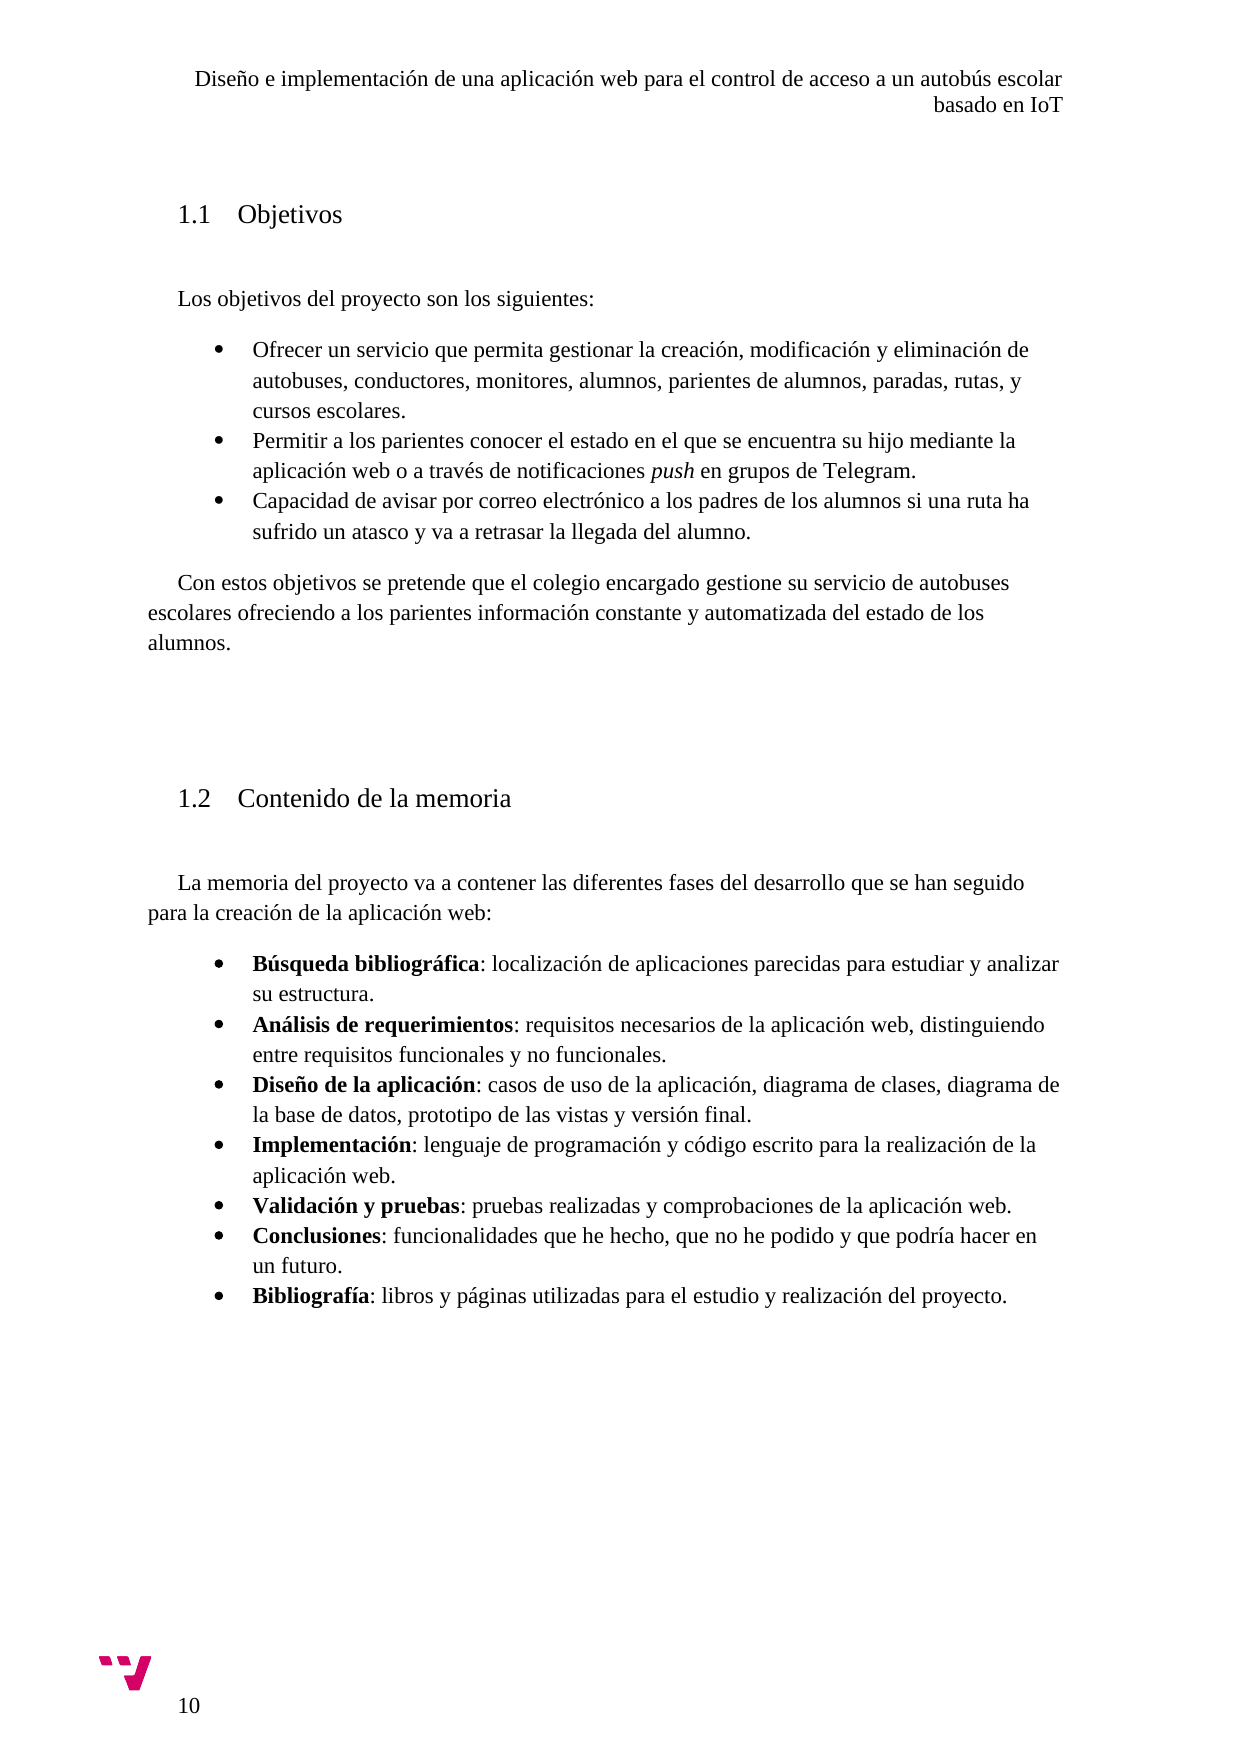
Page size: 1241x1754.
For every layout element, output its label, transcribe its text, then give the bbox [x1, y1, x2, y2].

text Con estos objetivos se pretende que el colegio encargado gestione su servicio de autobuses escolares ofreciendo a los parientes información constante y automatizada del estado de los alumnos. [148, 569, 1063, 656]
list Diseño de la aplicación: casos de uso de la aplicación, diagrama de clases, diagrama de la base de datos, prototipo de las vistas y versión final. [215, 1071, 1063, 1128]
list Conclusiones: funcionalidades que he hecho, que no he podido y que podría hacer en un futuro. [215, 1222, 1063, 1279]
list Implementación: lenguaje de programación y código escrito para la realización de la aplicación web. [215, 1132, 1063, 1188]
list Búsqueda bibliográfica: localización de aplicaciones parecidas para estudiar y analizar su estructura. [215, 950, 1063, 1007]
list Ofrecer un servicio que permita gestionar la creación, modificación y eliminación de autobuses, conductores, monitores, alumnos, parientes de alumnos, paradas, rutas, y cursos escolares. [215, 336, 1063, 423]
subtitle Objetivos [177, 199, 1063, 230]
text Los objetivos del proyecto son los siguientes: [148, 285, 1063, 312]
picture [98, 1656, 152, 1691]
subtitle Contenido de la memoria [177, 782, 1063, 813]
text La memoria del proyecto va a contener las diferentes fases del desarrollo que se han seguido para la creación de la aplicación web: [148, 869, 1063, 926]
list Permitir a los parientes conocer el estado en el que se encuentra su hijo mediante la aplicación web o a través de notificaciones push en grupos de Telegram. [215, 427, 1063, 484]
list Capacidad de avisar por correo electrónico a los padres de los alumnos si una ruta ha sufrido un atasco y va a retrasar la llegada del alumno. [215, 487, 1063, 544]
list Bibliografía: libros y páginas utilizadas para el estudio y realización del proyecto. [215, 1283, 1063, 1309]
list Análisis de requerimientos: requisitos necesarios de la aplicación web, distinguiendo entre requisitos funcionales y no funcionales. [215, 1011, 1063, 1067]
list Validación y pruebas: pruebas realizadas y comprobaciones de la aplicación web. [215, 1192, 1063, 1218]
